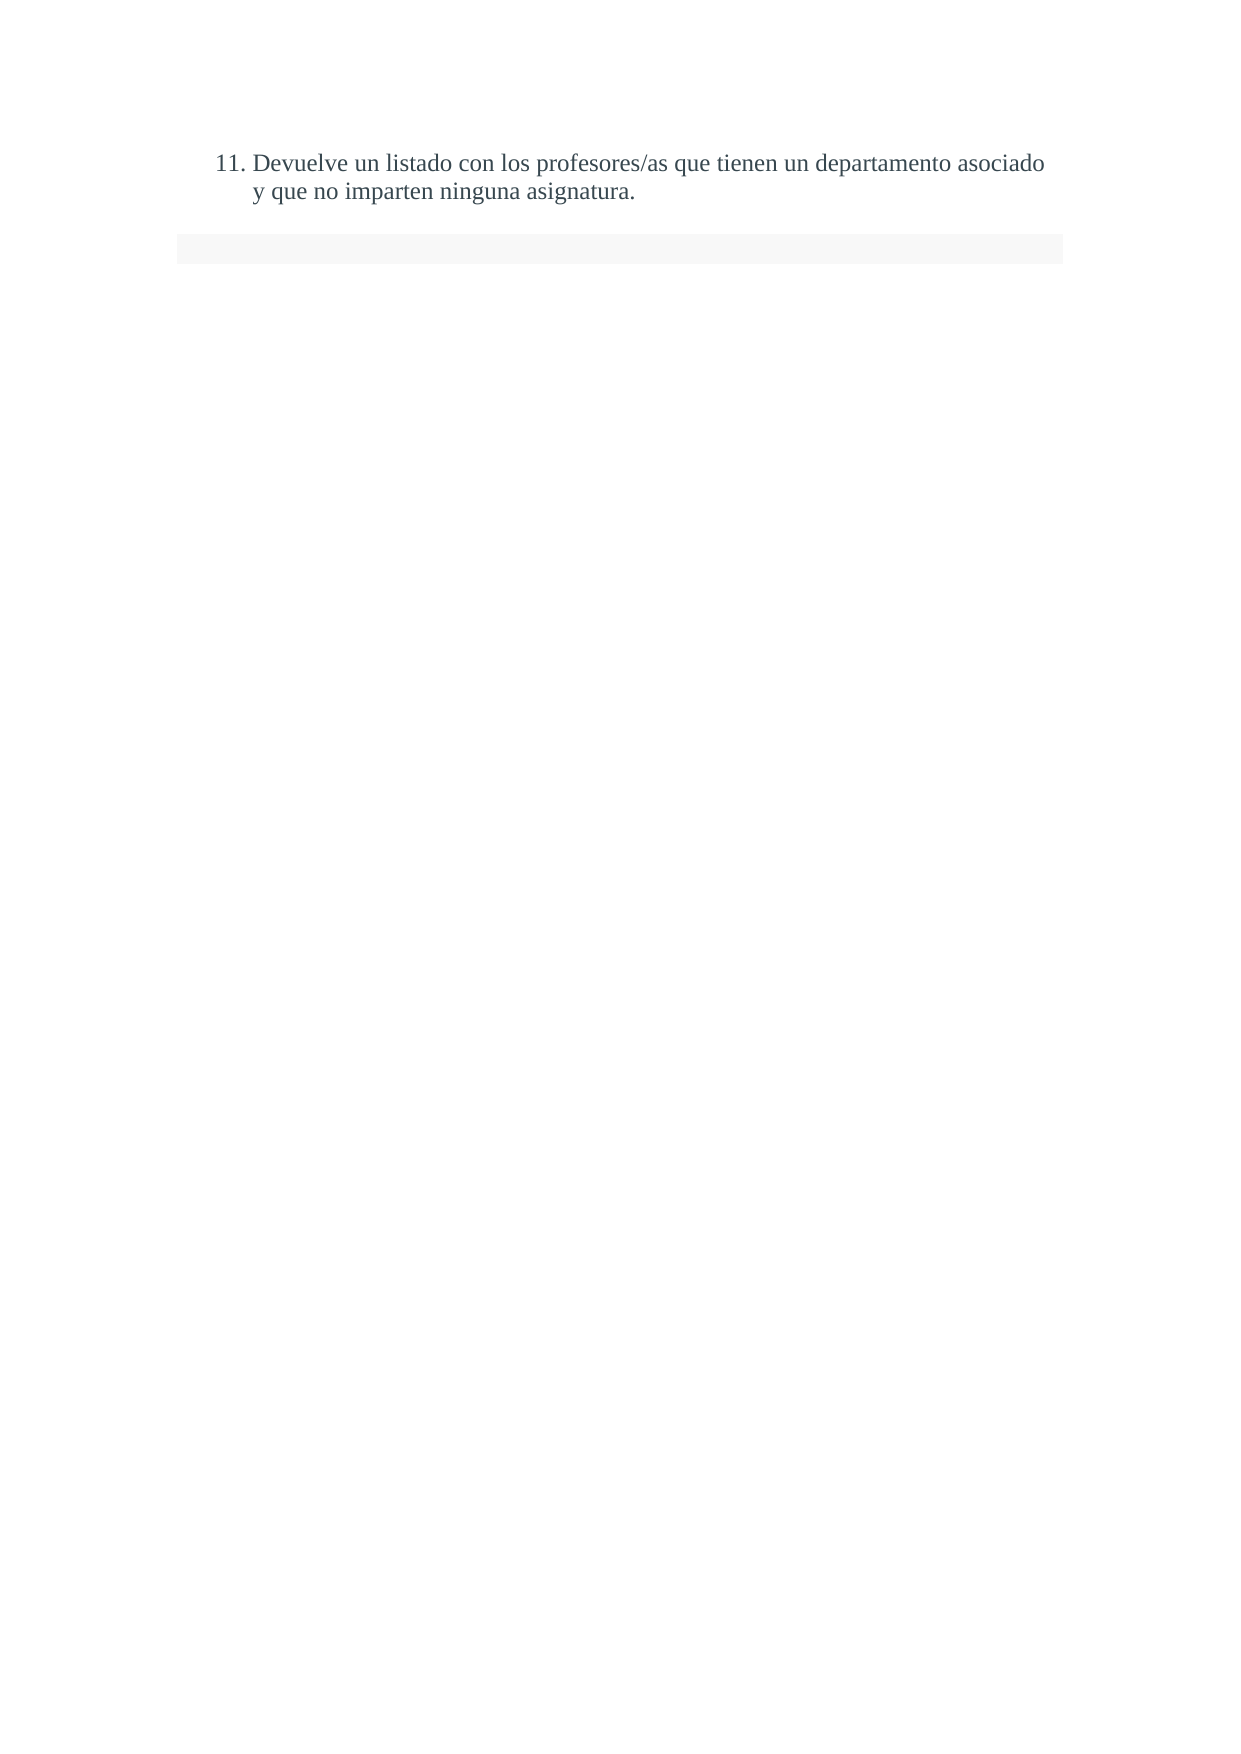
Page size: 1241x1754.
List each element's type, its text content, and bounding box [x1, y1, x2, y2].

list Devuelve un listado con los profesores/as que tienen un departamento asociado y que no imparten ninguna asignatura. [215, 148, 1063, 205]
